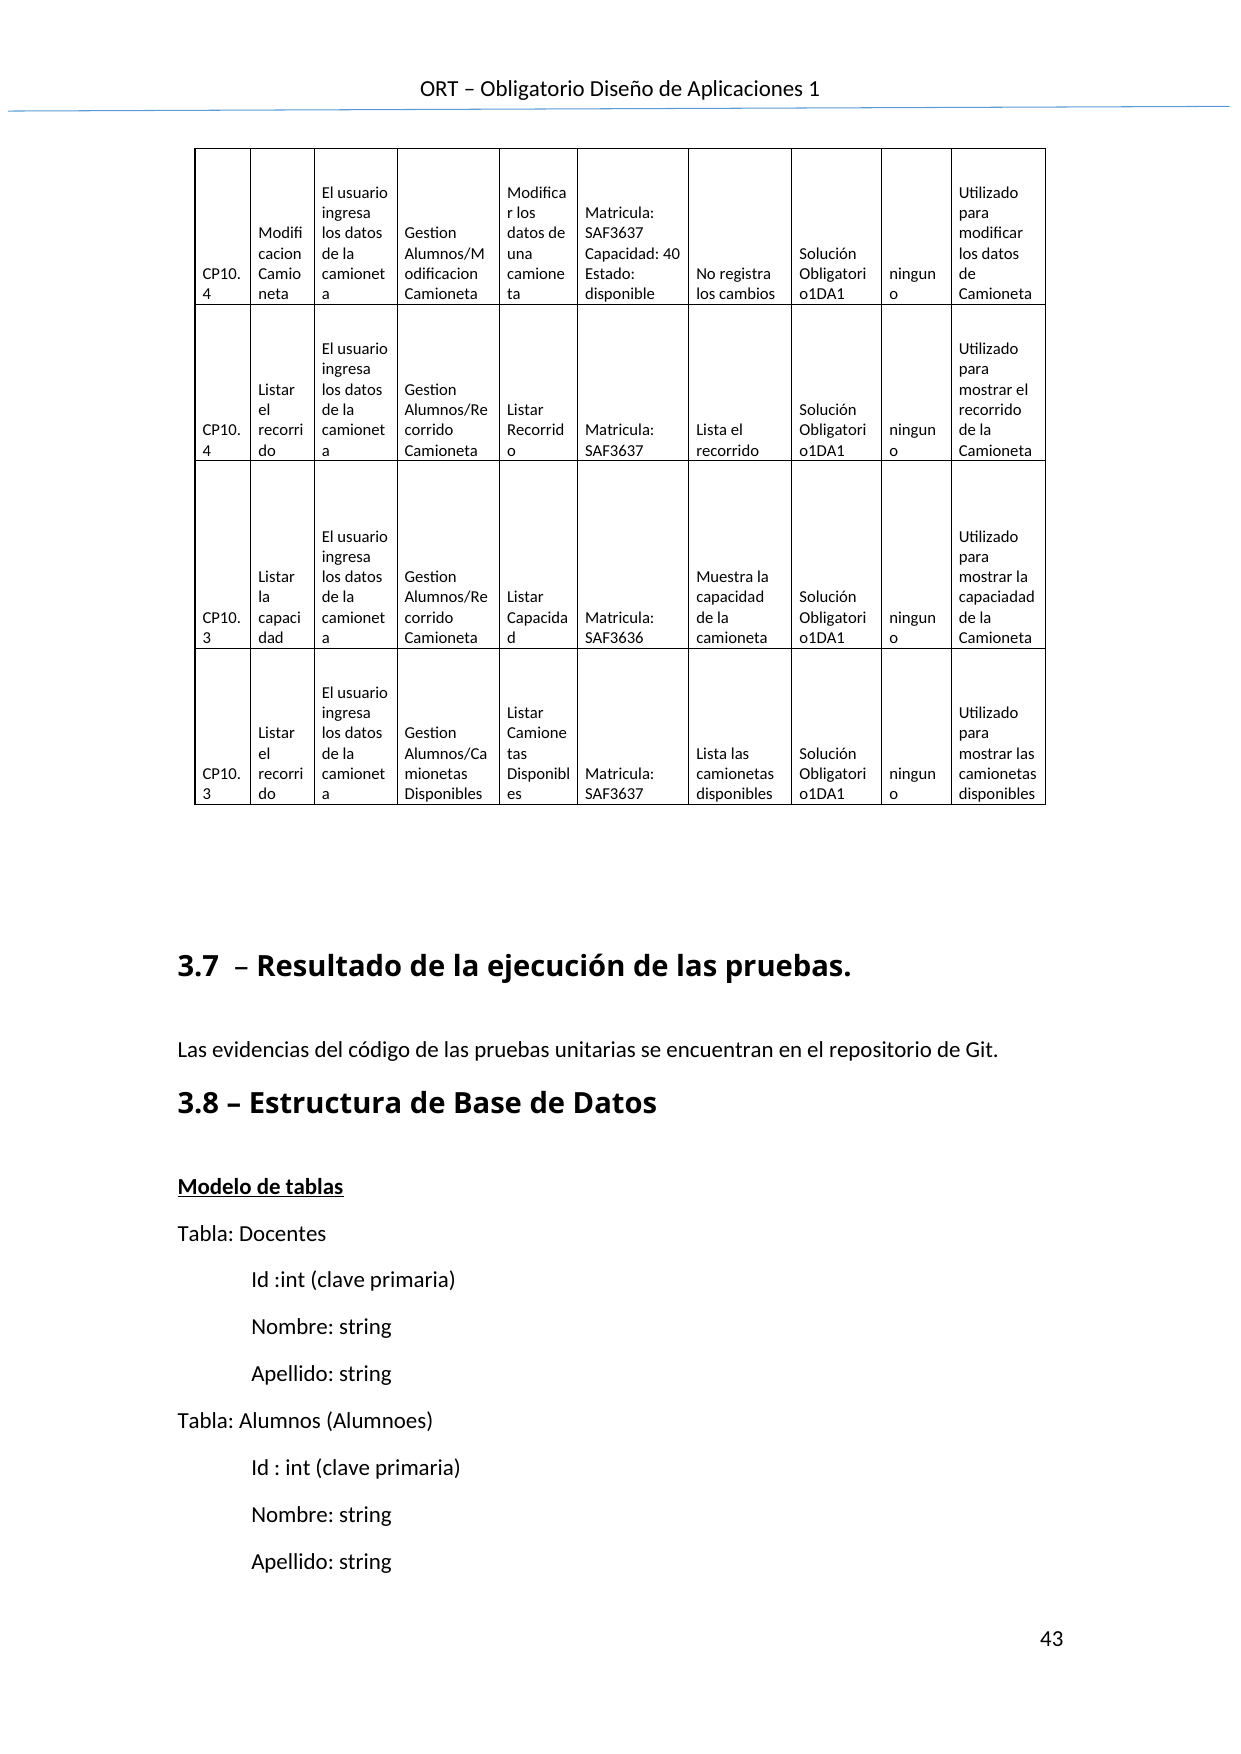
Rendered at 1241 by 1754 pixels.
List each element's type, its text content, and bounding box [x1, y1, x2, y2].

table_cell Utilizado para mostrar las camionetas disponibles [952, 649, 1045, 804]
text Las evidencias del código de las pruebas unitarias se encuentran en el repositorio de Git. [177, 1035, 1063, 1063]
table_cell El usuario ingresa los datos de la camioneta [315, 461, 397, 648]
table_cell Listar el recorrido [251, 649, 314, 804]
table_cell No registra los cambios [689, 149, 791, 304]
table_cell ninguno [882, 305, 951, 460]
table_cell Gestion Alumnos/Camionetas Disponibles [398, 649, 499, 804]
table_cell El usuario ingresa los datos de la camioneta [315, 649, 397, 804]
table_cell El usuario ingresa los datos de la camioneta [315, 305, 397, 460]
table_cell Solución Obligatorio1DA1 [792, 149, 881, 304]
table_cell Solución Obligatorio1DA1 [792, 461, 881, 648]
table_cell Utilizado para mostrar la capaciadad de la Camioneta [952, 461, 1045, 648]
text Id :int (clave primaria) [177, 1266, 1063, 1294]
table_cell Muestra la capacidad de la camioneta [689, 461, 791, 648]
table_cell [398, 149, 499, 304]
table_cell Gestion Alumnos/Recorrido Camioneta [398, 305, 499, 460]
text Apellido: string [177, 1359, 1063, 1387]
text Tabla: Alumnos (Alumnoes) [177, 1406, 1063, 1434]
table_cell Lista el recorrido [689, 305, 791, 460]
subtitle 3.7 – Resultado de la ejecución de las pruebas. [177, 946, 1063, 985]
table_cell CP10.3 [196, 461, 250, 648]
table_cell Utilizado para modificar los datos de Camioneta [952, 149, 1045, 304]
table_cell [500, 149, 577, 304]
table_cell Listar Capacidad [500, 461, 577, 648]
table_cell Solución Obligatorio1DA1 [792, 649, 881, 804]
table_cell Solución Obligatorio1DA1 [792, 305, 881, 460]
subtitle 3.8 – Estructura de Base de Datos [177, 1082, 1063, 1122]
table_cell Matricula: SAF3637 [578, 305, 688, 460]
table_cell Listar Recorrido [500, 305, 577, 460]
text Modelo de tablas [177, 1172, 1063, 1200]
table_cell CP10.3 [196, 649, 250, 804]
table_cell ninguno [882, 461, 951, 648]
table_cell Gestion Alumnos/Recorrido Camioneta [398, 461, 499, 648]
table_cell Matricula: SAF3637 [578, 649, 688, 804]
table_cell CP10.4 [196, 305, 250, 460]
text Nombre: string [177, 1500, 1063, 1528]
table_cell Matricula: SAF3637 Capacidad: 40 Estado: disponible [578, 149, 688, 304]
table_cell Listar la capacidad [251, 461, 314, 648]
table_cell Listar el recorrido [251, 305, 314, 460]
text Tabla: Docentes [177, 1219, 1063, 1247]
table_cell CP10.4 [196, 149, 250, 304]
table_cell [315, 149, 397, 304]
text Id : int (clave primaria) [177, 1453, 1063, 1481]
text Apellido: string [177, 1547, 1063, 1575]
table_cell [251, 149, 314, 304]
table_cell ninguno [882, 149, 951, 304]
table_cell Listar Camionetas Disponibles [500, 649, 577, 804]
text Nombre: string [177, 1312, 1063, 1341]
table_cell ninguno [882, 649, 951, 804]
table_cell Matricula: SAF3636 [578, 461, 688, 648]
table_cell Utilizado para mostrar el recorrido de la Camioneta [952, 305, 1045, 460]
table_cell Lista las camionetas disponibles [689, 649, 791, 804]
